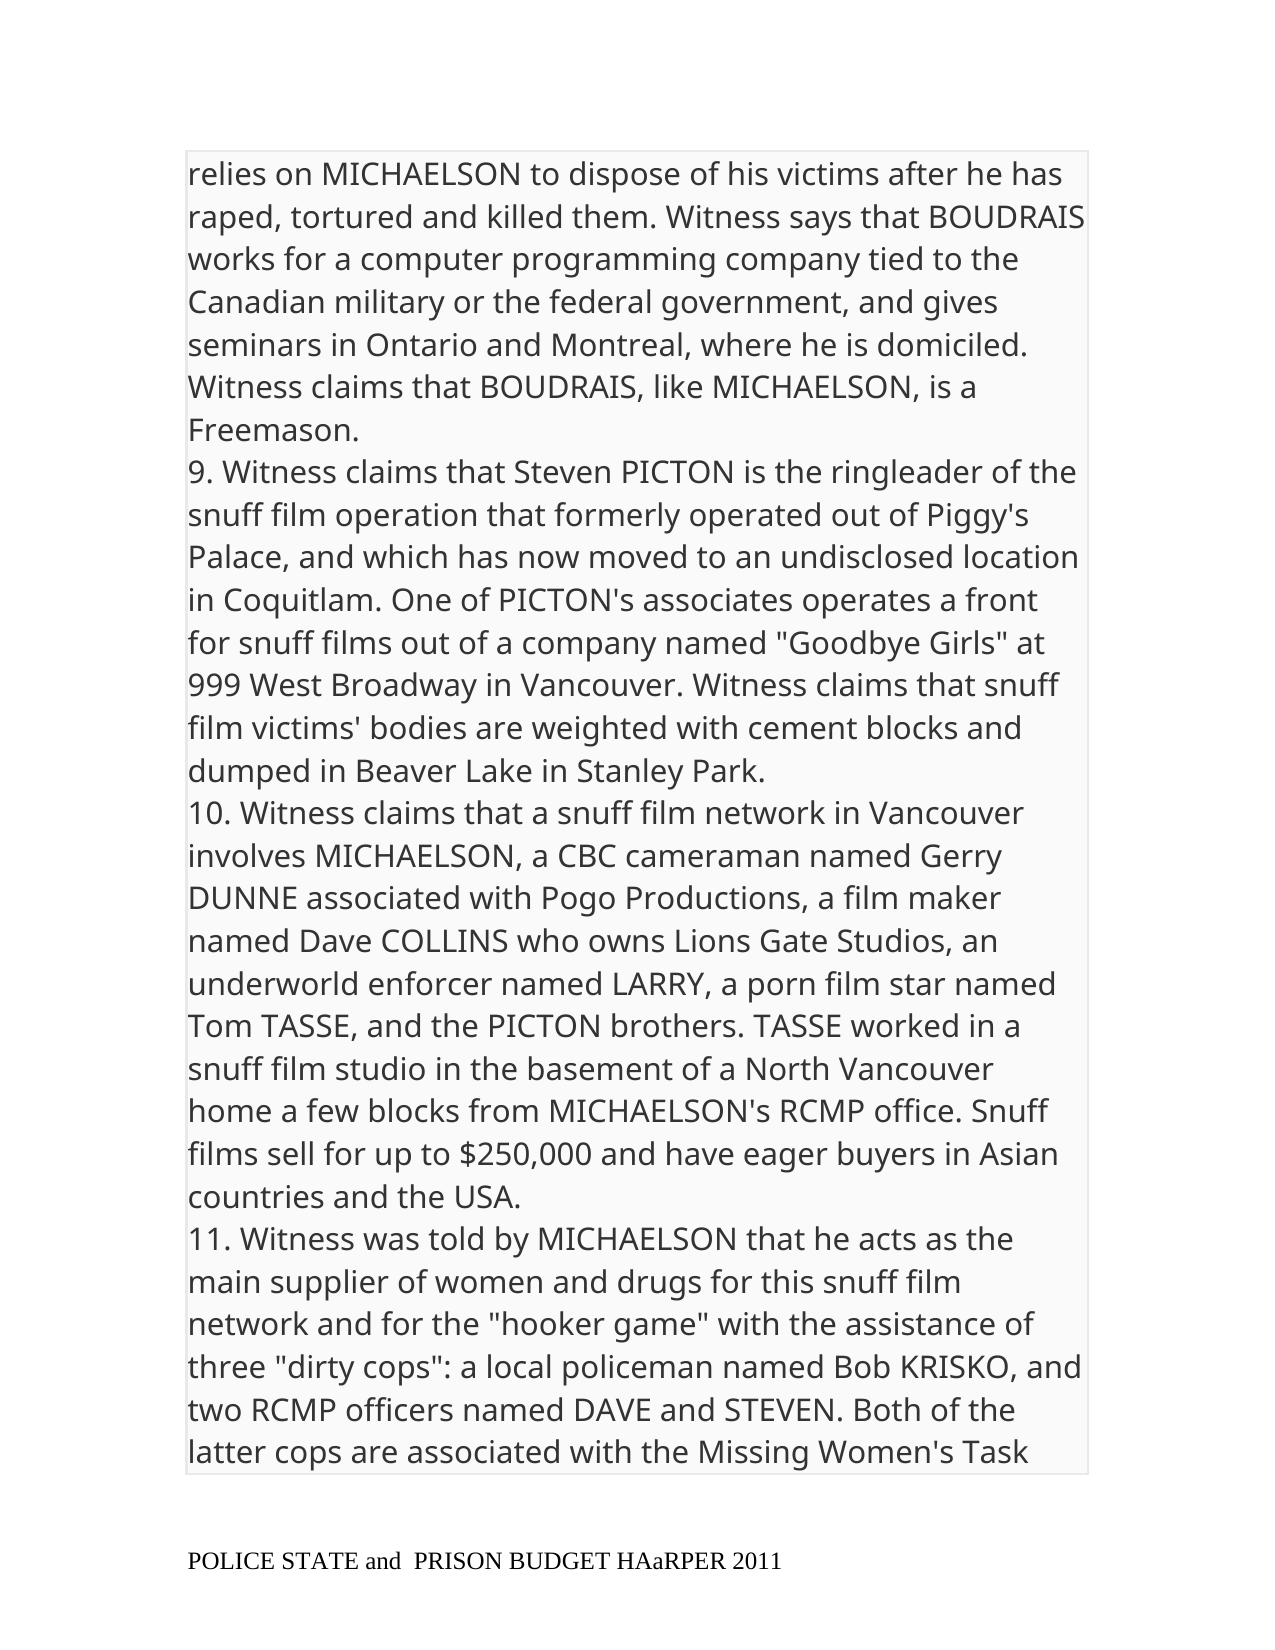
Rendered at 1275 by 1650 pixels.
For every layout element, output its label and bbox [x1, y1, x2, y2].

text [188, 152, 1087, 1473]
